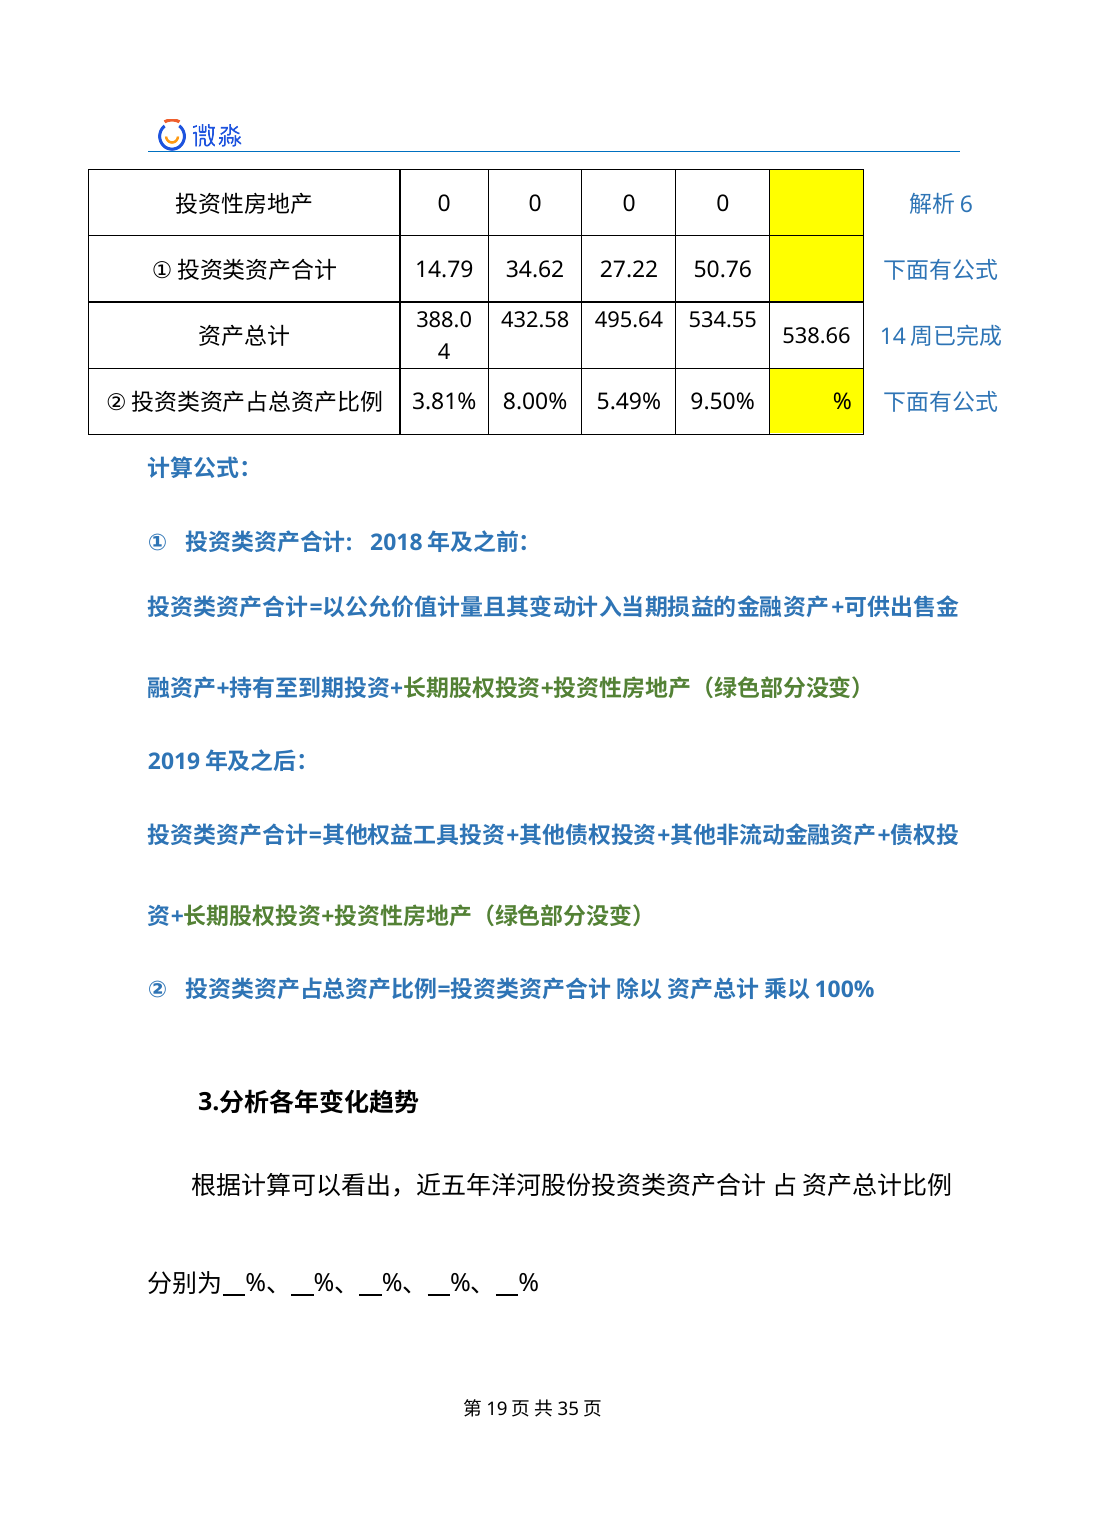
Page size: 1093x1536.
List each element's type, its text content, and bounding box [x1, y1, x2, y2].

table_cell 0 [676, 170, 769, 235]
table_cell 14周已完成 [864, 301, 1019, 367]
table_cell 534.55 [676, 303, 769, 367]
table_cell 投资性房地产 [89, 170, 399, 235]
table_cell 388.04 [401, 303, 488, 367]
text 投资类资产合计=其他权益工具投资+其他债权投资+其他非流动金融资产+债权投资+长期股权投资+投资性房地产（绿色部分没变） [148, 801, 960, 947]
table_cell 9.50% [676, 369, 769, 433]
text 计算公式： [148, 434, 960, 499]
table_cell [770, 236, 863, 301]
table_cell [770, 170, 863, 235]
text 2019年及之后： [148, 727, 960, 792]
table_cell 0 [489, 170, 581, 235]
table_cell ②投资类资产占总资产比例 [89, 369, 399, 433]
text 投资类资产合计=以公允价值计量且其变动计入当期损益的金融资产+可供出售金融资产+持有至到期投资+长期股权投资+投资性房地产（绿色部分没变） [148, 573, 960, 719]
table_cell 27.22 [582, 236, 675, 301]
table_cell % [770, 369, 863, 433]
table_cell 资产总计 [89, 303, 399, 367]
table_cell 14.79 [401, 236, 488, 301]
table_cell 5.49% [582, 369, 675, 433]
table_cell 3.81% [401, 369, 488, 433]
table_cell 8.00% [489, 369, 581, 433]
table_cell 下面有公式 [864, 368, 1019, 433]
table_cell 495.64 [582, 303, 675, 367]
list 投资类资产合计: 2018年及之前： [148, 508, 960, 573]
table_cell 538.66 [770, 303, 863, 367]
table_cell 下面有公式 [864, 235, 1019, 301]
picture [158, 119, 242, 151]
text 根据计算可以看出，近五年洋河股份投资类资产合计 占 资产总计比例分别为 %、 %、 %、 %、 % [148, 1151, 960, 1314]
table_cell 0 [401, 170, 488, 235]
table_cell ①投资类资产合计 [89, 236, 399, 301]
list 投资类资产占总资产比例=投资类资产合计 除以 资产总计 乘以100% [148, 955, 960, 1020]
table_cell 50.76 [676, 236, 769, 301]
table_cell 0 [582, 170, 675, 235]
table_cell 34.62 [489, 236, 581, 301]
table_cell 432.58 [489, 303, 581, 367]
text 3.分析各年变化趋势 [148, 1068, 960, 1133]
table_cell 解析6 [864, 169, 1019, 235]
